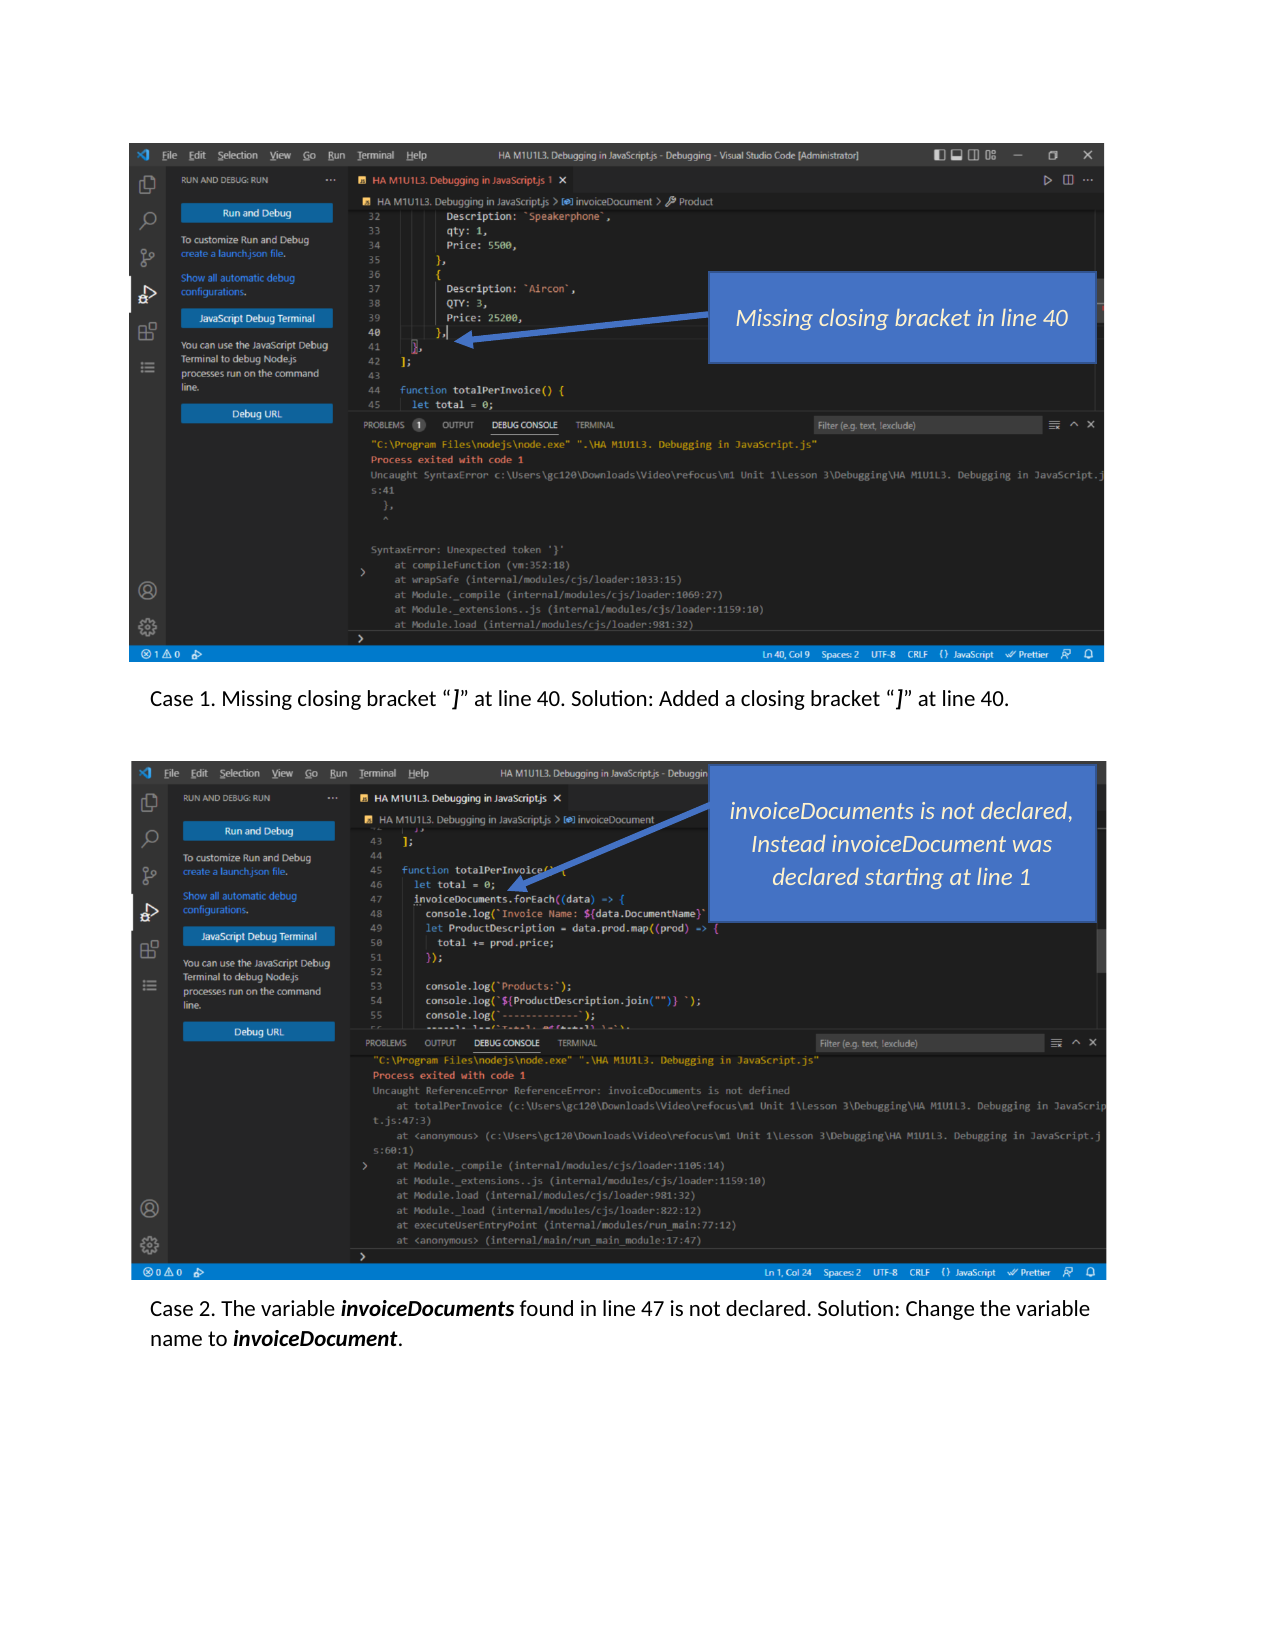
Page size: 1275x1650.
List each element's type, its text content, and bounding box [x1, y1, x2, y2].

text Case 2. The variable invoiceDocuments found in line 47 is not declared. Solution: Change the variable name to invoiceDocument. [150, 1294, 1125, 1352]
text Case 1. Missing closing bracket “]” at line 40. Solution: Added a closing bracket “]” at line 40. [150, 684, 1125, 712]
picture [129, 143, 1105, 662]
picture [131, 761, 1107, 1280]
